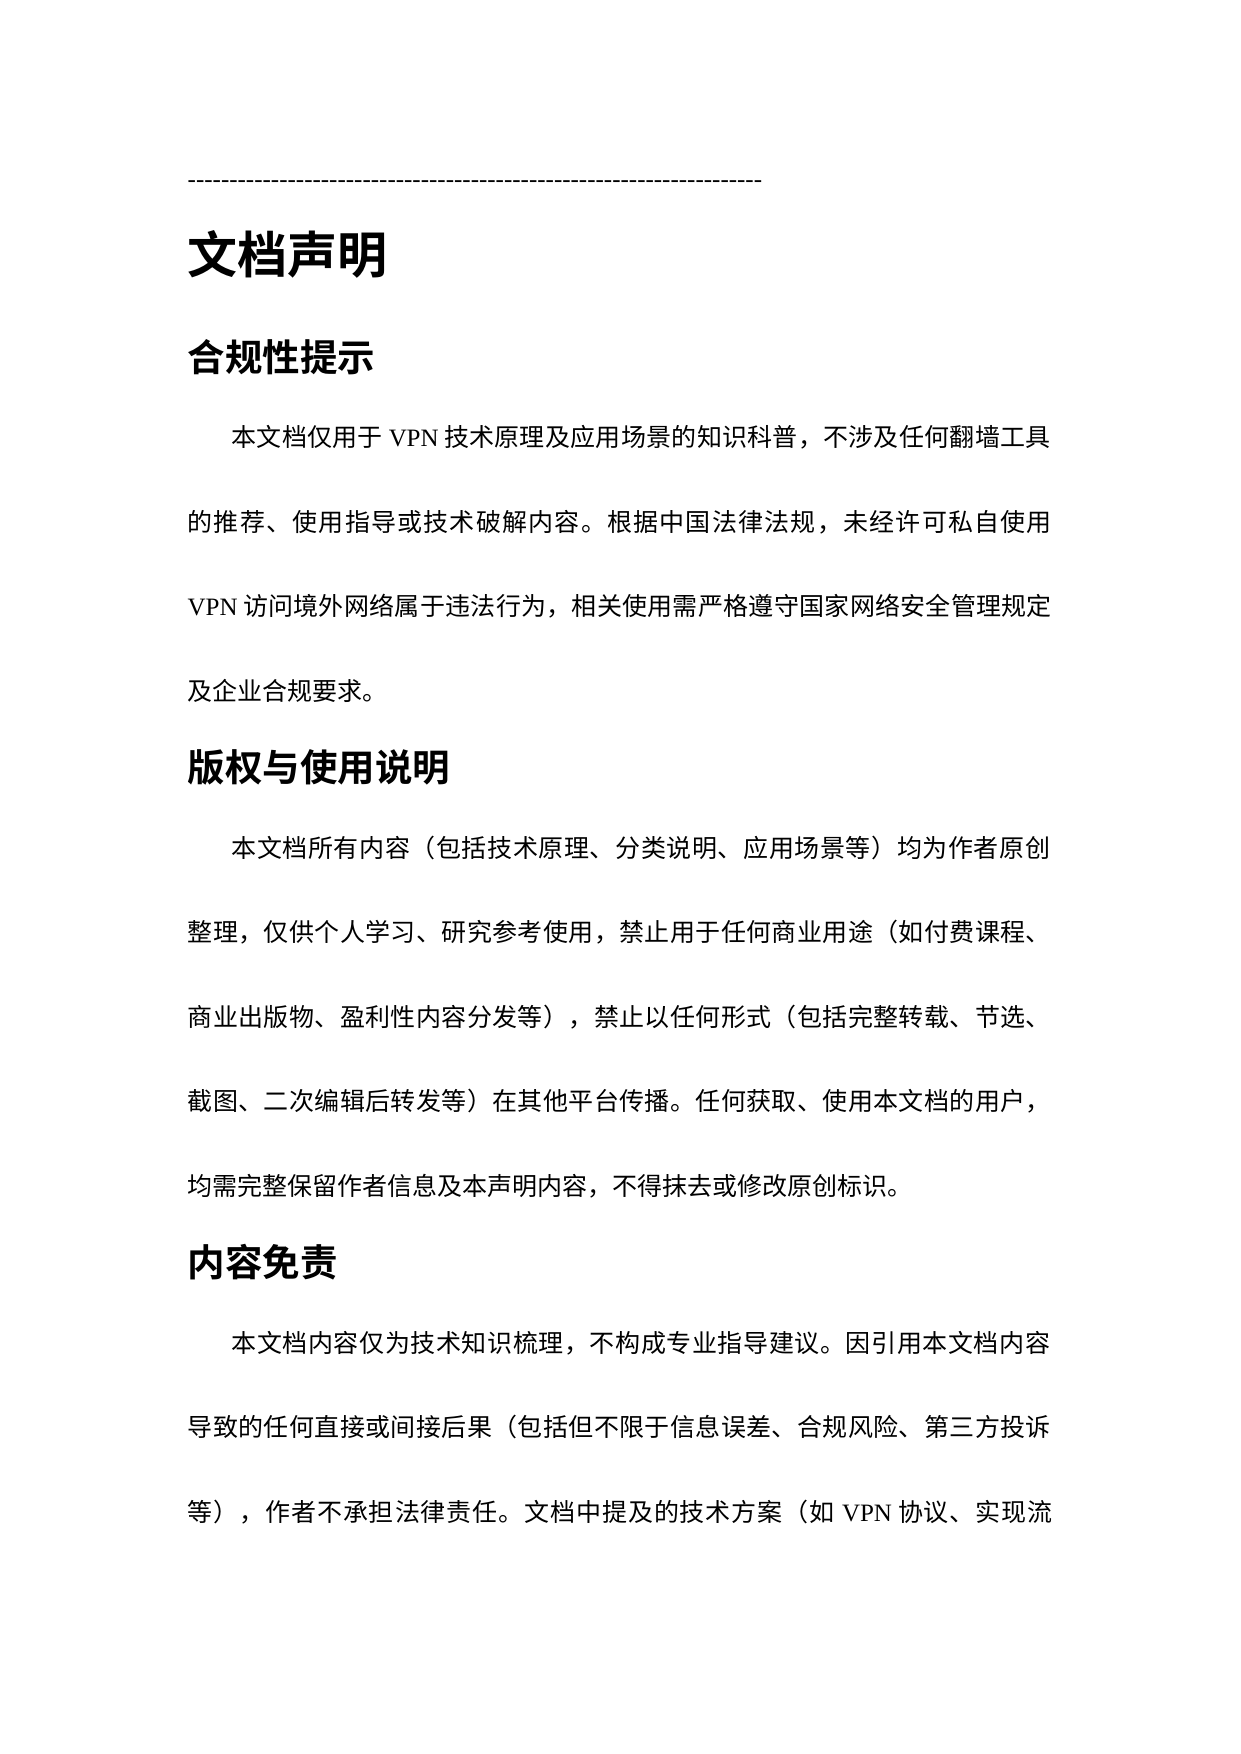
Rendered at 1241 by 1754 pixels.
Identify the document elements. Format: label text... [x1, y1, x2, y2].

subtitle 文档声明 [187, 203, 1053, 301]
subtitle 版权与使用说明 [187, 733, 1053, 798]
text 本文档所有内容（包括技术原理、分类说明、应用场景等）均为作者原创整理，仅供个人学习、研究参考使用，禁止用于任何商业用途（如付费课程、商业出版物、盈利性内容分发等），禁止以任何形式（包括完整转载、节选、截图、二次编辑后转发等）在其他平台传播。任何获取、使用本文档的用户，均需完整保留作者信息及本声明内容，不得抹去或修改原创标识。 [187, 814, 1053, 1217]
text --------------------------------------------------------------------- [187, 162, 1053, 194]
subtitle 内容免责 [187, 1228, 1053, 1293]
text 本文档仅用于VPN技术原理及应用场景的知识科普，不涉及任何翻墙工具的推荐、使用指导或技术破解内容。根据中国法律法规，未经许可私自使用VPN访问境外网络属于违法行为，相关使用需严格遵守国家网络安全管理规定及企业合规要求。 [187, 403, 1053, 722]
subtitle 合规性提示 [187, 322, 1053, 387]
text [187, 1309, 1053, 1543]
